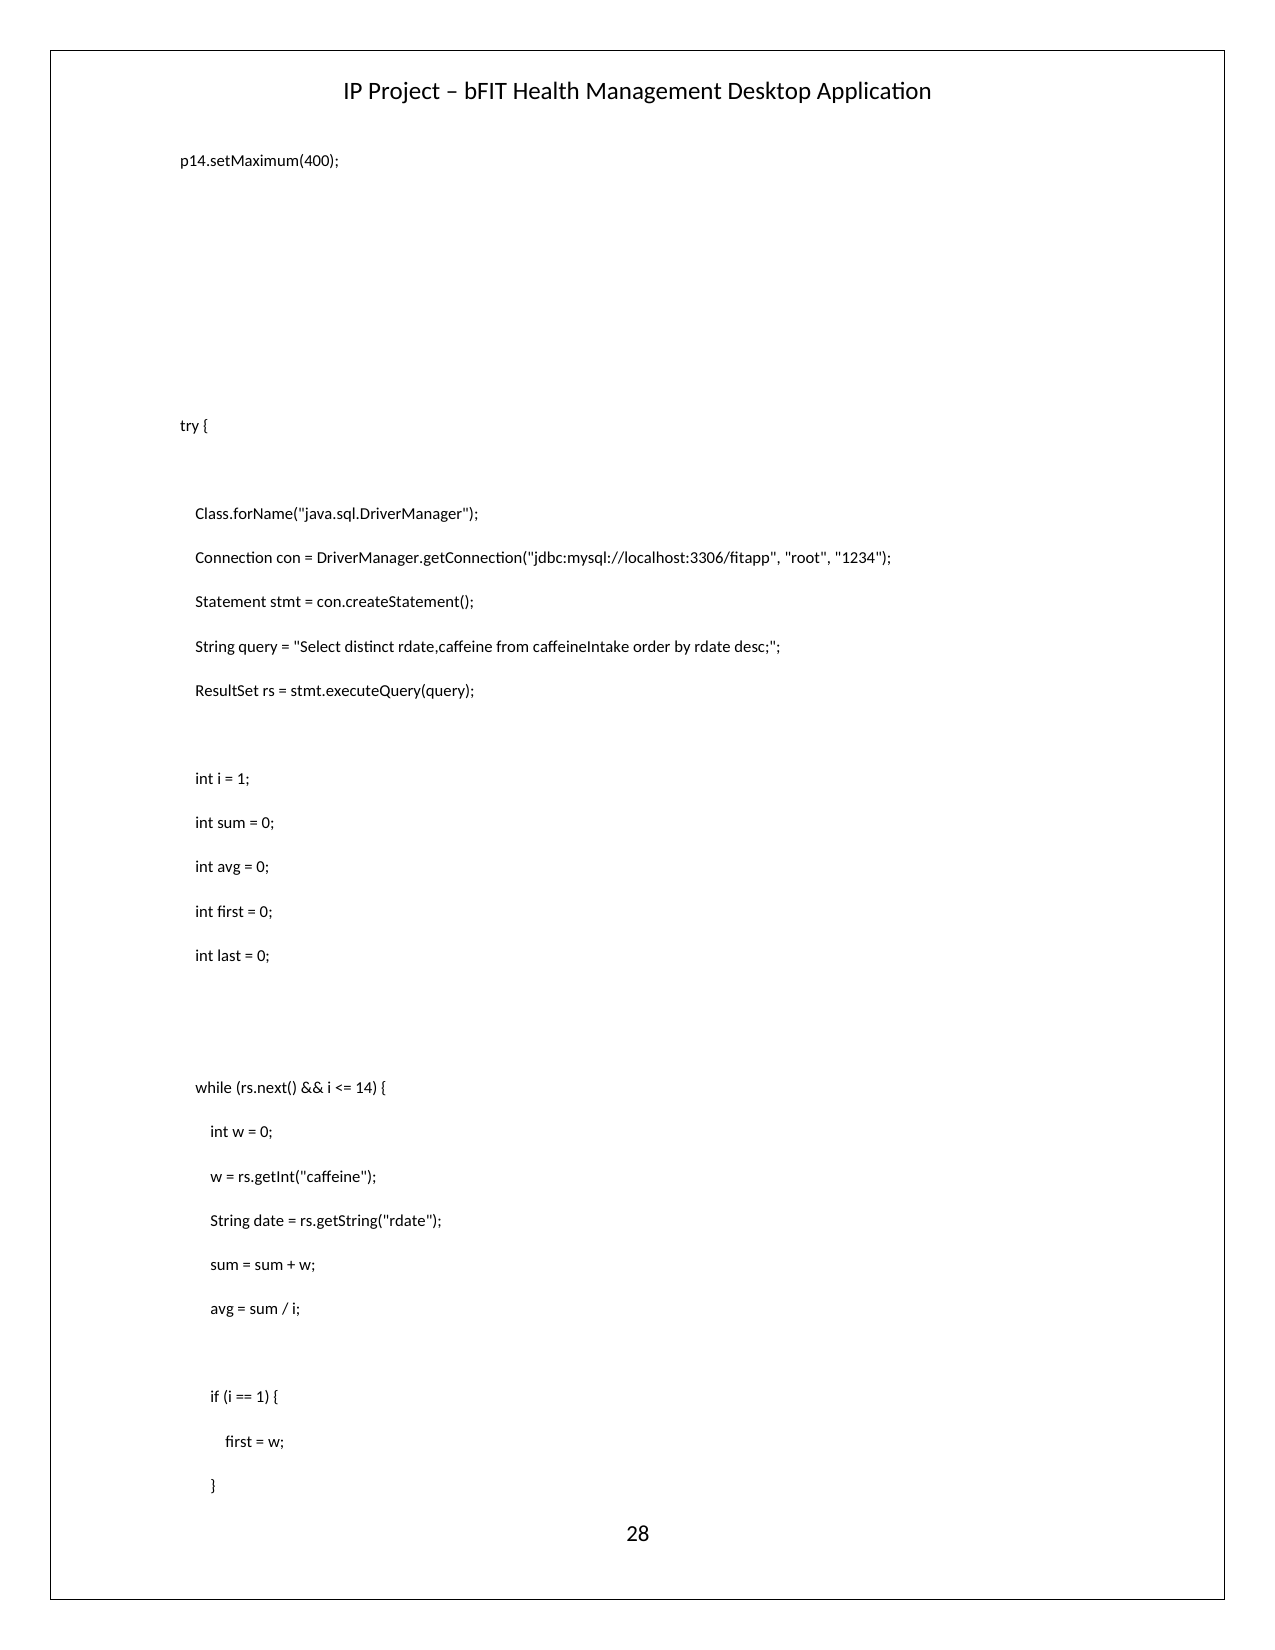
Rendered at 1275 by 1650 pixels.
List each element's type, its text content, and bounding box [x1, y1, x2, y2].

text int i = 1; [150, 768, 1125, 789]
text if (i == 1) { [150, 1387, 1125, 1407]
text Class.forName("java.sql.DriverManager"); [150, 503, 1125, 524]
text int w = 0; [150, 1122, 1125, 1142]
text w = rs.getInt("caffeine"); [150, 1166, 1125, 1186]
text sum = sum + w; [150, 1254, 1125, 1274]
text while (rs.next() && i <= 14) { [150, 1077, 1125, 1098]
text ResultSet rs = stmt.executeQuery(query); [150, 680, 1125, 700]
text int avg = 0; [150, 857, 1125, 877]
text p14.setMaximum(400); [150, 150, 1125, 170]
text String query = "Select distinct rdate,caffeine from caffeineIntake order by rdate desc;"; [150, 636, 1125, 656]
text first = w; [150, 1431, 1125, 1451]
text } [150, 1475, 1125, 1495]
text avg = sum / i; [150, 1298, 1125, 1319]
text Statement stmt = con.createStatement(); [150, 592, 1125, 612]
text String date = rs.getString("rdate"); [150, 1210, 1125, 1230]
text int first = 0; [150, 901, 1125, 921]
text int sum = 0; [150, 812, 1125, 833]
text int last = 0; [150, 945, 1125, 965]
text try { [150, 415, 1125, 435]
text Connection con = DriverManager.getConnection("jdbc:mysql://localhost:3306/fitapp", "root", "1234"); [150, 547, 1125, 568]
